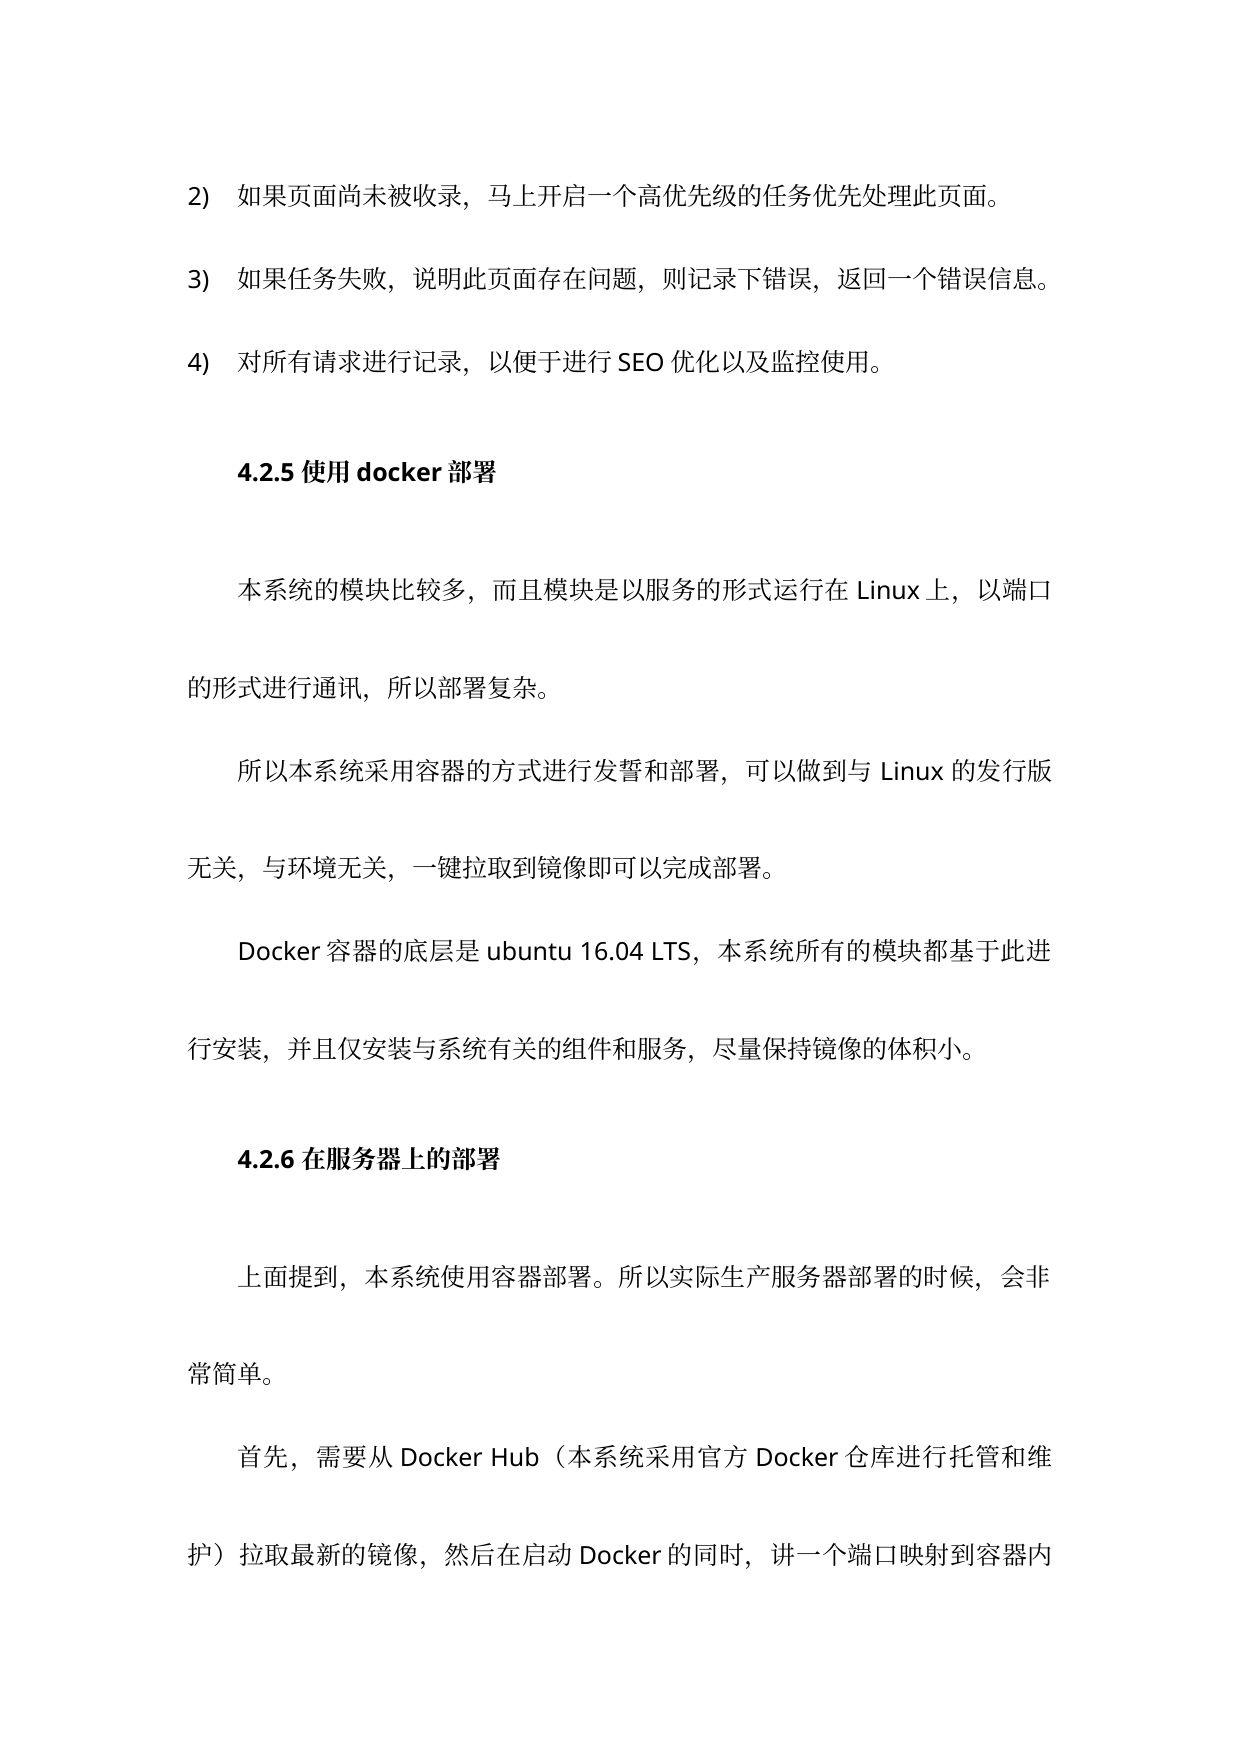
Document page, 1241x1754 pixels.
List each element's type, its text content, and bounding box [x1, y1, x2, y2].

list 如果页面尚未被收录，马上开启一个高优先级的任务优先处理此页面。 [187, 162, 1053, 227]
list 如果任务失败，说明此页面存在问题，则记录下错误，返回一个错误信息。 [187, 245, 1053, 310]
text 4.2.6 在服务器上的部署 [187, 1125, 1053, 1190]
list 对所有请求进行记录，以便于进行SEO优化以及监控使用。 [187, 328, 1053, 393]
text Docker容器的底层是ubuntu 16.04 LTS，本系统所有的模块都基于此进行安装，并且仅安装与系统有关的组件和服务，尽量保持镜像的体积小。 [187, 917, 1053, 1080]
text 4.2.5 使用docker部署 [187, 438, 1053, 503]
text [187, 1423, 1053, 1586]
text 上面提到，本系统使用容器部署。所以实际生产服务器部署的时候，会非常简单。 [187, 1243, 1053, 1406]
text 本系统的模块比较多，而且模块是以服务的形式运行在Linux上，以端口的形式进行通讯，所以部署复杂。 [187, 556, 1053, 719]
text 所以本系统采用容器的方式进行发誓和部署，可以做到与Linux 的发行版无关，与环境无关，一键拉取到镜像即可以完成部署。 [187, 737, 1053, 899]
